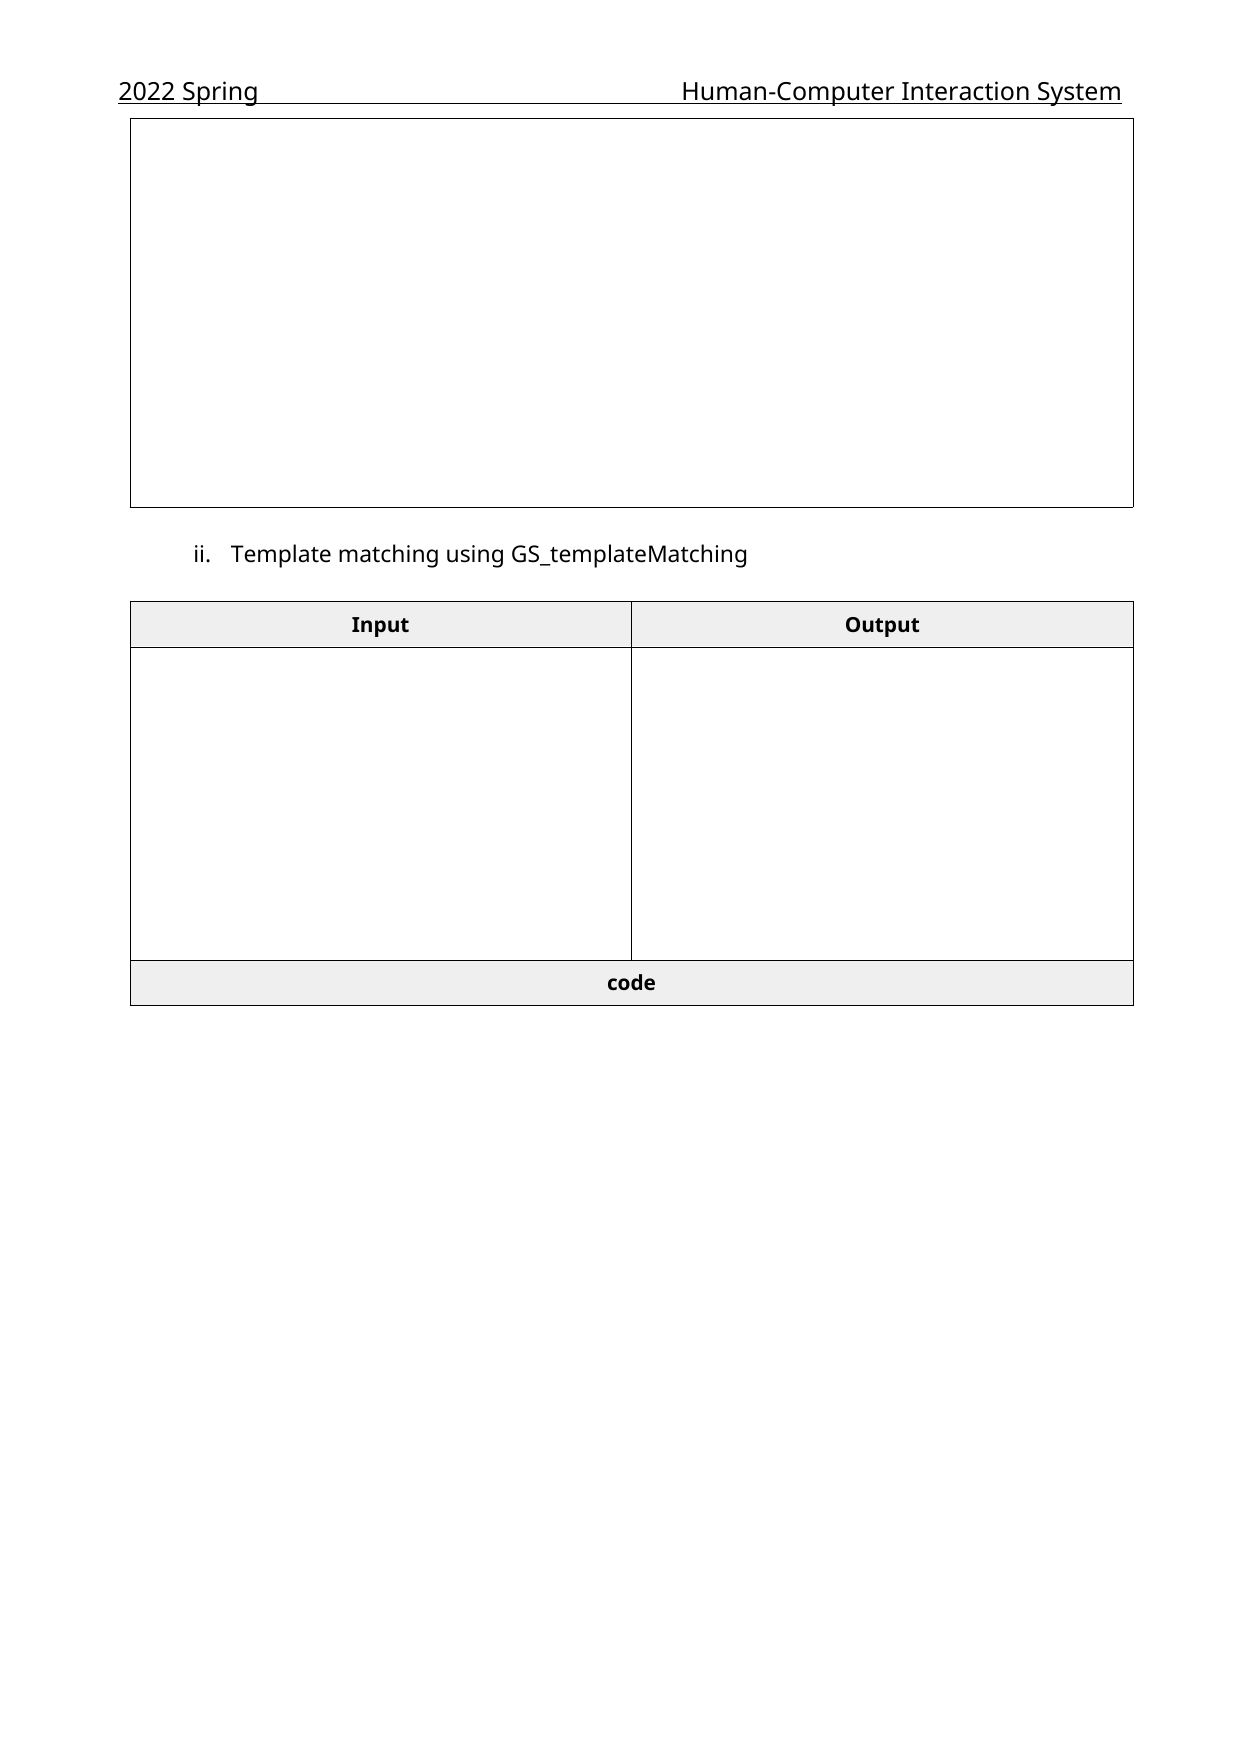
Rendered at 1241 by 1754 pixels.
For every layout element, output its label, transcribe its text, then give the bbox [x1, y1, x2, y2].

table_cell [632, 648, 1133, 959]
list Template matching using GS_templateMatching [193, 538, 1122, 569]
table_header Input [131, 602, 631, 646]
table_cell [131, 648, 631, 959]
table_cell [131, 119, 1133, 507]
table_cell code [131, 961, 1133, 1005]
table_header Output [632, 602, 1133, 646]
